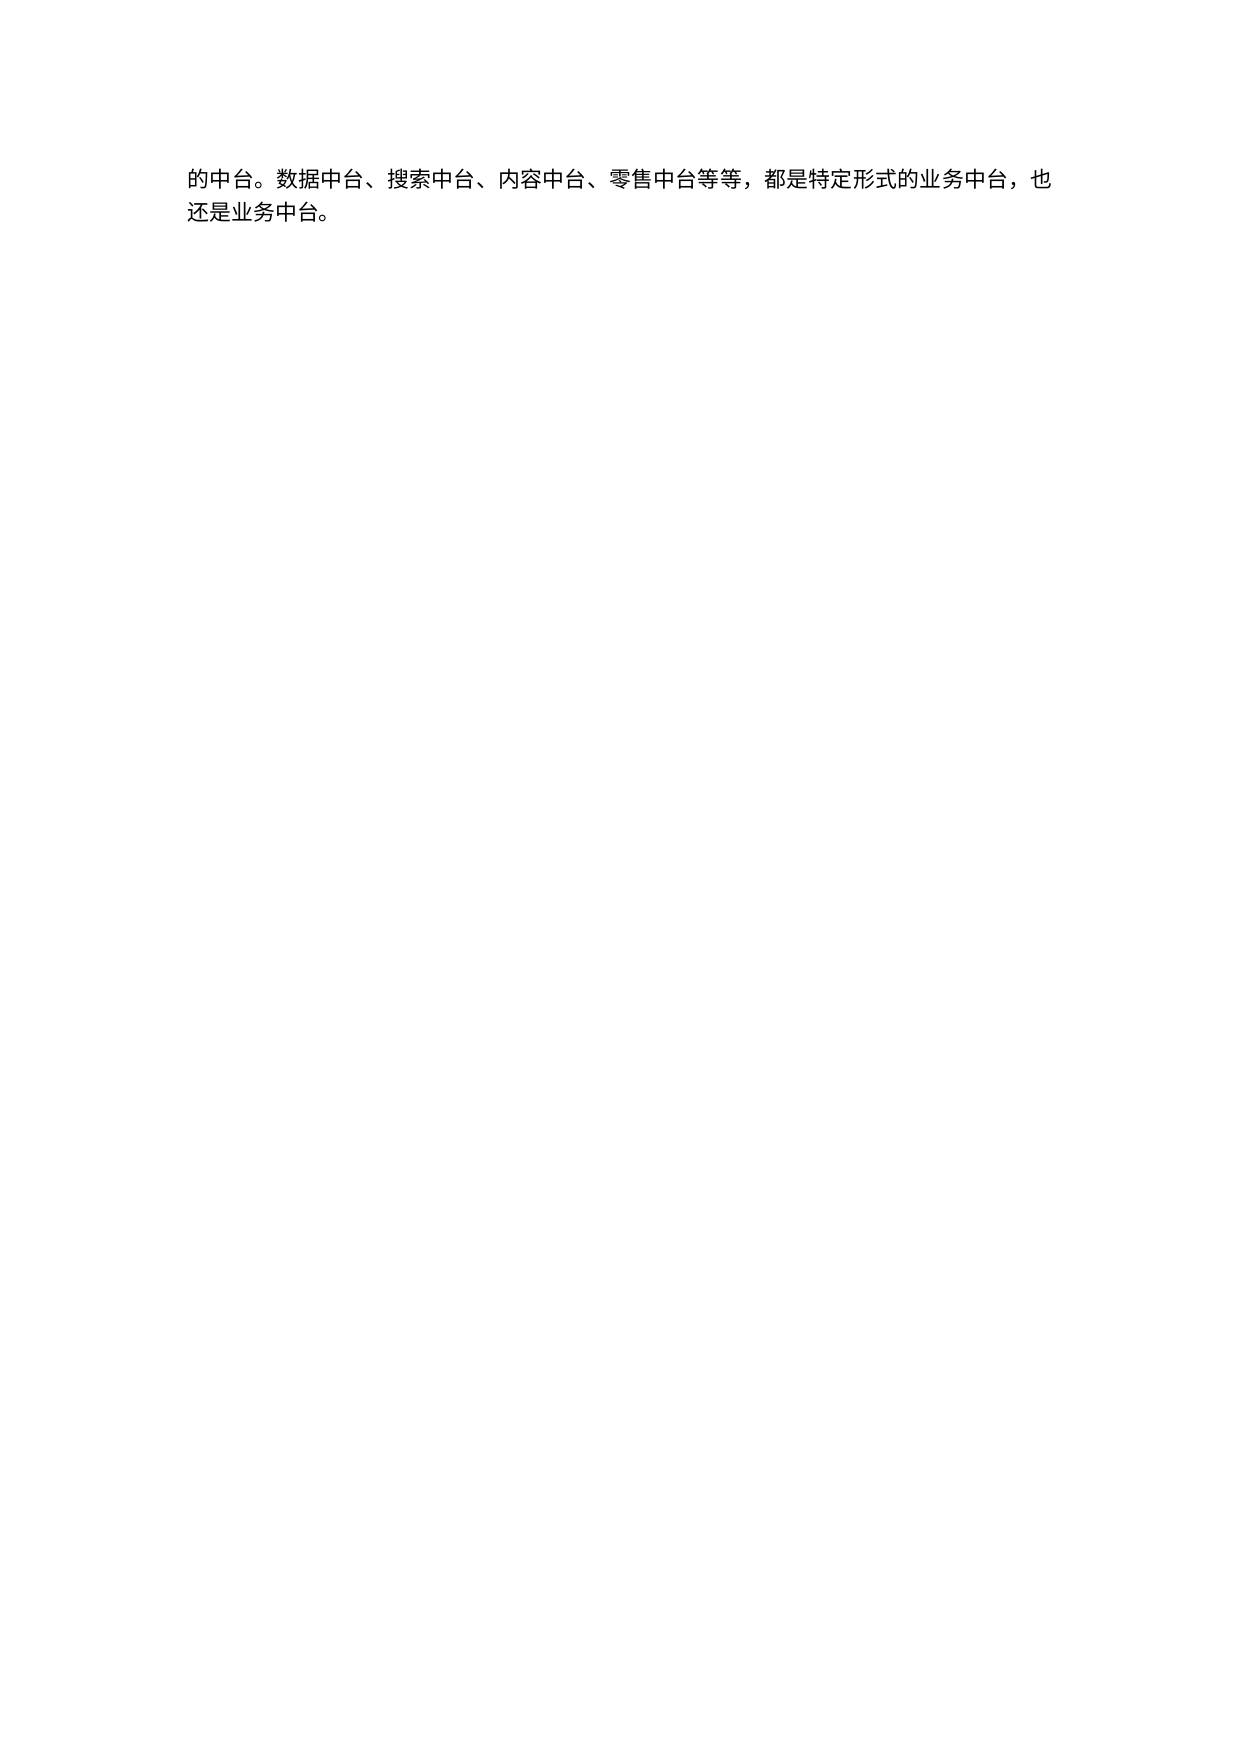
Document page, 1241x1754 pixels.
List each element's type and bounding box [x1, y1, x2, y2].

text [187, 162, 1053, 227]
